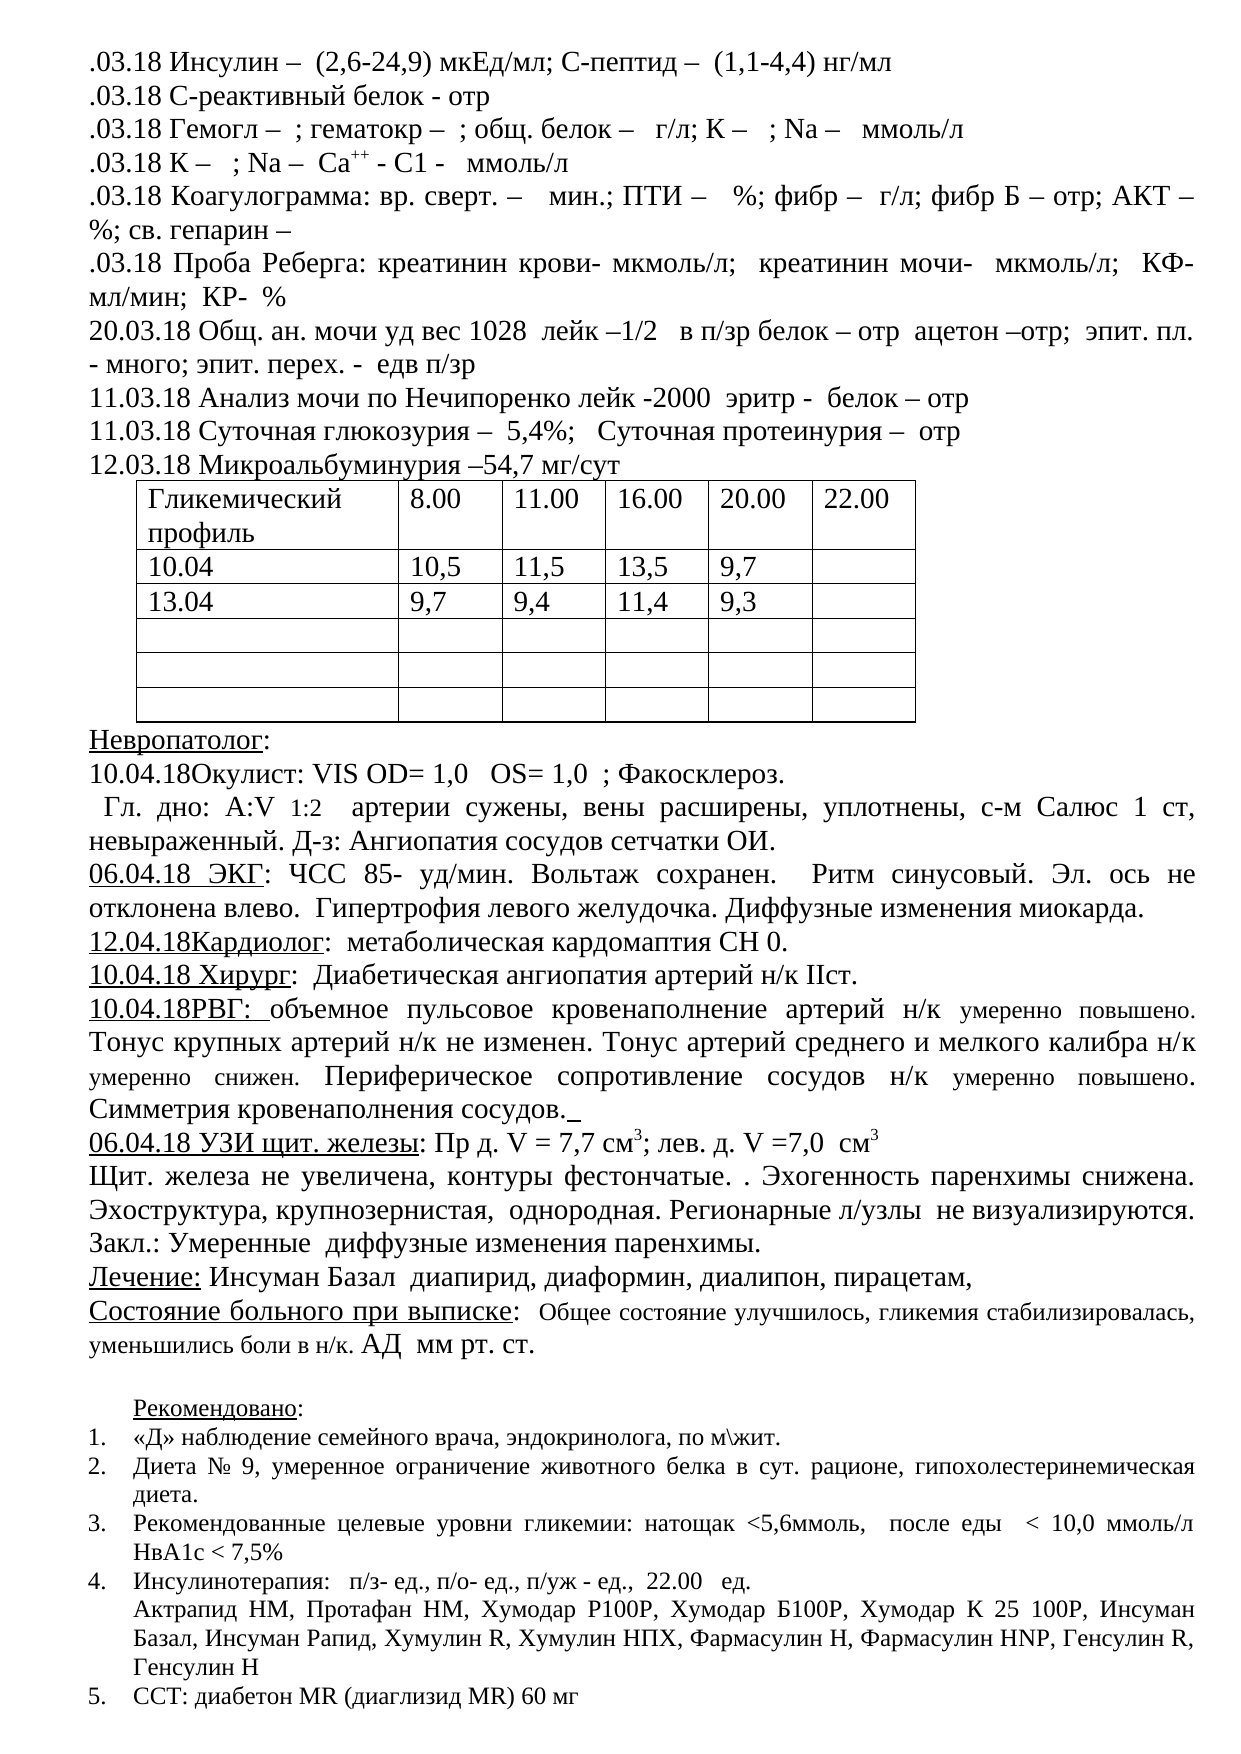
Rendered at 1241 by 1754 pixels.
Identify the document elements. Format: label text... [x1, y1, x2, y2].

text Лечение: Инсуман Базал диапирид, диаформин, диалипон, пирацетам, [89, 1259, 1196, 1293]
table_cell [709, 688, 812, 721]
text .03.18 К – ; Nа – Са++ - С1 - ммоль/л [89, 145, 1196, 178]
table_cell [813, 550, 915, 583]
table_cell [503, 619, 605, 652]
table_header Гликемический профиль [137, 481, 398, 548]
table_cell 10.04 [137, 550, 398, 583]
table_cell [137, 653, 398, 687]
text Рекомендовано: [133, 1393, 1196, 1422]
table_cell 13,5 [606, 550, 708, 583]
text Состояние больного при выписке: АД мм рт. ст. [89, 1293, 1196, 1360]
text 06.04.18 ЭКГ: ЧСС 85- уд/мин. Вольтаж Ритм синусовый. Эл. ось не отклонена влево. Гипертрофия левого желудочка. Диффузные изменения миокарда. [89, 857, 1196, 924]
table_cell [813, 619, 915, 652]
list Диета № 9, умеренное ограничение животного белка в сут. рационе, гипохолестеринемическая диета. [88, 1451, 1196, 1508]
table_cell [606, 619, 708, 652]
table_cell [606, 688, 708, 721]
table_header 8.00 [399, 481, 502, 548]
text 11.03.18 Суточная глюкозурия – 5,4%; Суточная протеинурия – отр [89, 413, 1196, 447]
table_cell 9,4 [503, 584, 605, 618]
table_cell 9,7 [399, 584, 502, 618]
table_header 16.00 [606, 481, 708, 548]
list Инсулинотерапия: п/з- ед., п/о- ед., п/уж - ед., 22.00 ед. [88, 1566, 1196, 1594]
text 10.04.18 Хирург: [89, 957, 1196, 991]
subtitle 12.03.18 Микроальбуминурия –54,7 мг/сут [89, 447, 1196, 480]
table_cell [399, 619, 502, 652]
text 10.04.18РВГ: объемное пульсовое кровенаполнение артерий н/к . Тонус крупных артерий н/к Тонус артерий среднего и мелкого калибра н/к Периферическое сопротивление сосудов н/к . Симметрия кровенаполнения сосудов. [89, 991, 1196, 1125]
text Невропатолог: [89, 722, 1196, 756]
table_cell [399, 653, 502, 687]
table_cell [709, 619, 812, 652]
table_cell 9,3 [709, 584, 812, 618]
table_header 11.00 [503, 481, 605, 548]
text .03.18 Коагулограмма: вр. сверт. – мин.; ПТИ – %; фибр – г/л; фибр Б – отр; АКТ – %; св. гепарин – [89, 178, 1196, 246]
list «Д» наблюдение семейного врача, эндокринолога, по м\жит. [88, 1422, 1196, 1451]
table_header 20.00 [709, 481, 812, 548]
table_cell [137, 688, 398, 721]
table_cell [503, 688, 605, 721]
table_cell [813, 653, 915, 687]
text 06.04.18 УЗИ щит. железы: Пр д. V = 7,7 см3; лев. д. V =7,0 см3 [89, 1125, 1196, 1158]
table_cell [606, 653, 708, 687]
table_cell 13.04 [137, 584, 398, 618]
list ССТ: диабетон МR (диаглизид МR) 60 мг [88, 1681, 1196, 1709]
table_cell [813, 584, 915, 618]
text .03.18 Гемогл – ; гематокр – ; общ. белок – г/л; К – ; Nа – ммоль/л [89, 111, 1196, 145]
table_cell [813, 688, 915, 721]
text Щит. железа не увеличена, контуры фестончатые. . Эхогенность паренхимы снижена. Эхоструктура, крупнозернистая, однородная. Регионарные л/узлы не визуализируются. Закл.: Умеренные диффузные изменения паренхимы. [89, 1158, 1196, 1259]
table_cell 11,4 [606, 584, 708, 618]
table_cell [399, 688, 502, 721]
text 10.04.18Окулист: VIS OD= 1,0 OS= 1,0 ; Факосклероз. [89, 756, 1196, 789]
table_cell [137, 619, 398, 652]
text 11.03.18 Анализ мочи по Нечипоренко лейк -2000 эритр - белок – отр [89, 380, 1196, 413]
table_cell 11,5 [503, 550, 605, 583]
text .03.18 С-реактивный белок - отр [89, 78, 1196, 111]
text .03.18 Проба Реберга: креатинин крови- мкмоль/л; креатинин мочи- мкмоль/л; КФ- мл/мин; КР- % [89, 246, 1196, 313]
table_cell 10,5 [399, 550, 502, 583]
text .03.18 Инсулин – (2,6-24,9) мкЕд/мл; С-пептид – (1,1-4,4) нг/мл [89, 44, 1196, 78]
table_cell [709, 653, 812, 687]
table_cell [503, 653, 605, 687]
text Актрапид НМ, Протафан НМ, Хумодар Р100Р, Хумодар Б100Р, Хумодар К 25 100Р, Инсуман Базал, Инсуман Рапид, Хумулин R, Хумулин НПХ, Фармасулин Н, Фармасулин НNР, Генсулин R, Генсулин Н [133, 1594, 1196, 1681]
table_cell 9,7 [709, 550, 812, 583]
text Гл. дно: А:V артерии сужены, вены расширены, уплотнены, с-м Салюс 1 ст, невыраженный. Д-з: Ангиопатия сосудов сетчатки ОИ. [89, 789, 1196, 857]
text 12.04.18Кардиолог: метаболическая кардомаптия СН 0. [89, 924, 1196, 957]
table_header 22.00 [813, 481, 915, 548]
list Рекомендованные целевые уровни гликемии: натощак <5,6ммоль, после еды < 10,0 ммоль/л НвА1с < 7,5% [88, 1508, 1196, 1566]
subtitle 20.03.18 Общ. ан. мочи уд вес 1028 лейк –1/2 в п/зр белок – отр ацетон –отр; эпит. пл. - много; эпит. перех. - едв п/зр [89, 313, 1196, 380]
